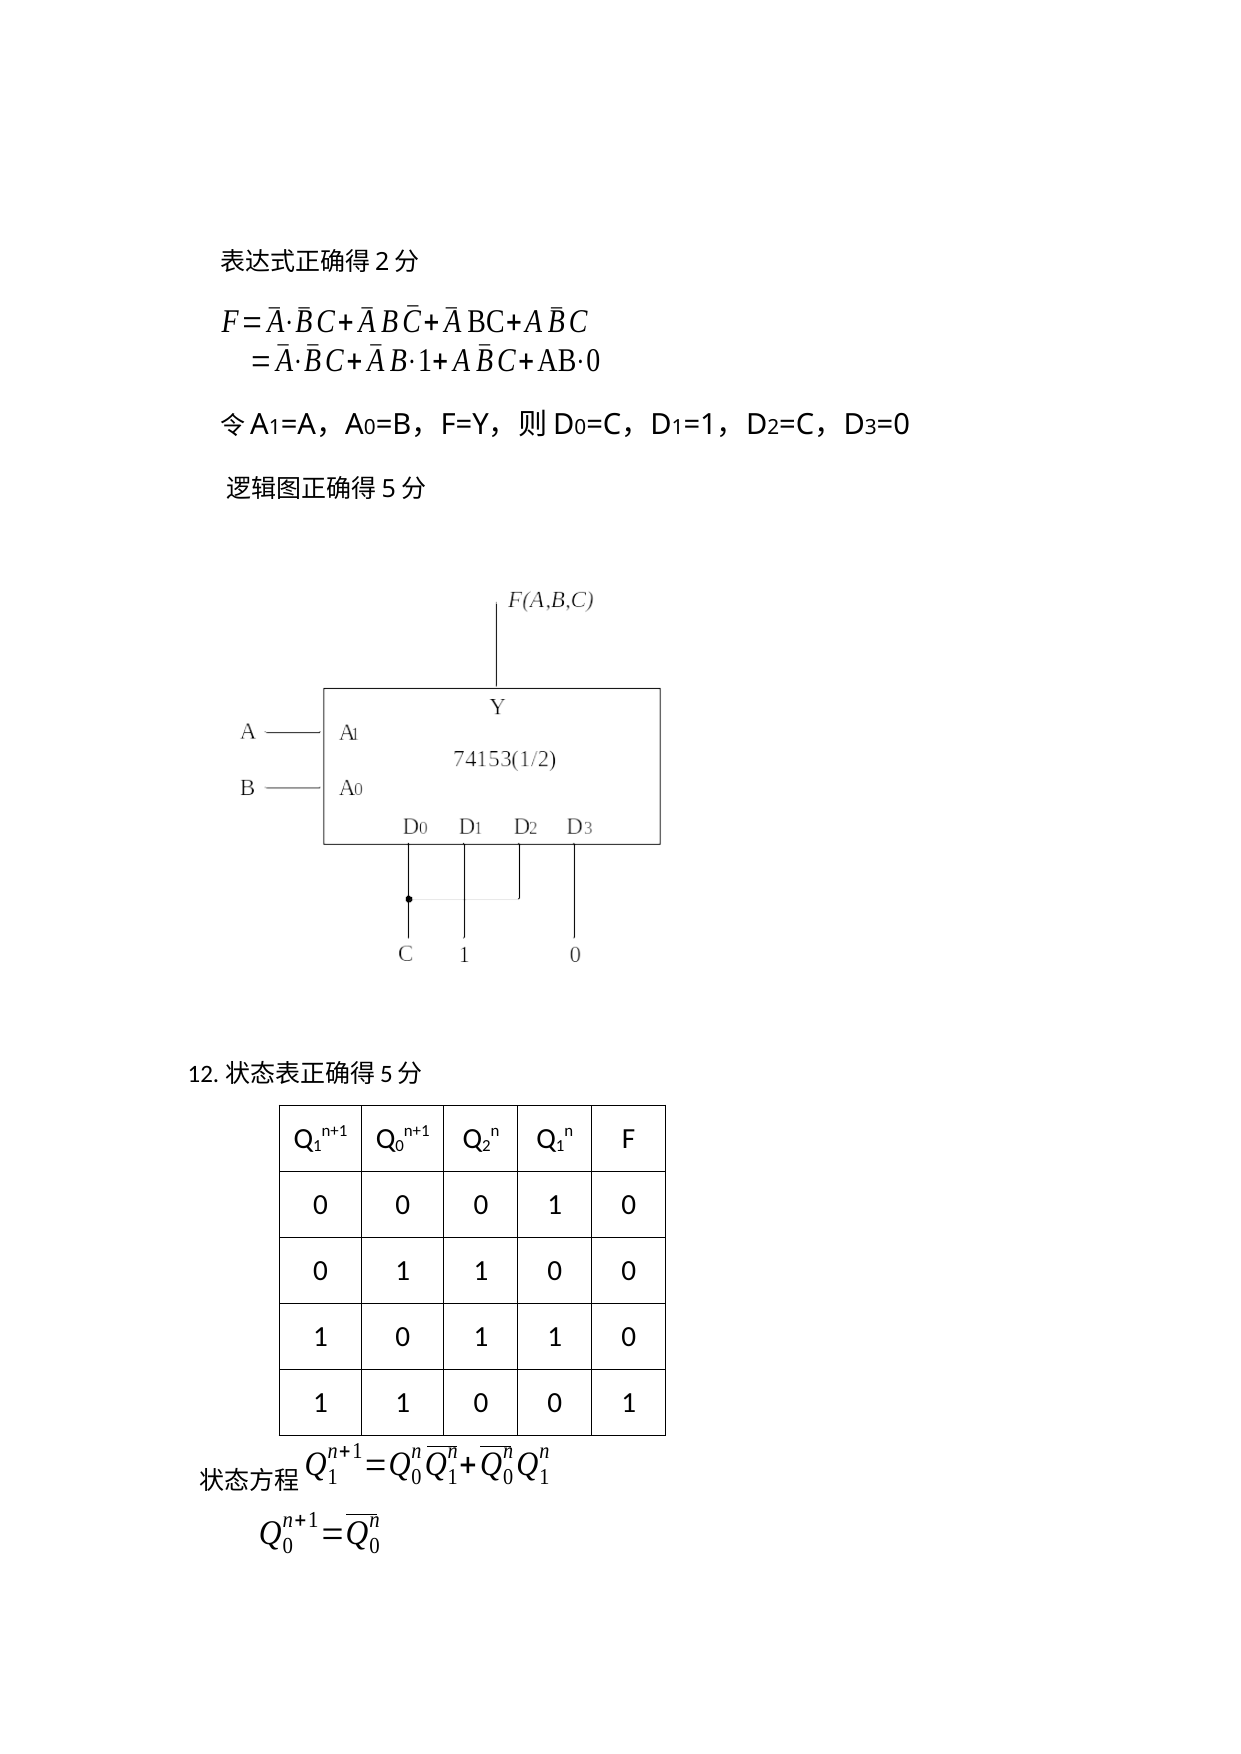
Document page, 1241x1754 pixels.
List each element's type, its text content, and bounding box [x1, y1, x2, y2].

text 状态方程 [187, 1436, 1053, 1501]
table_cell 0 [518, 1370, 591, 1435]
table_cell 0 [444, 1370, 517, 1435]
table_cell 1 [444, 1238, 517, 1303]
text 表达式正确得2分 [187, 227, 1053, 292]
table_cell 1 [362, 1370, 443, 1435]
table_header Q2n [444, 1106, 517, 1171]
text 12. 状态表正确得5分 [187, 1039, 1053, 1104]
table_cell 0 [280, 1172, 361, 1237]
table_cell 1 [362, 1238, 443, 1303]
table_cell 1 [518, 1172, 591, 1237]
table_cell 1 [280, 1370, 361, 1435]
text 逻辑图正确得5分 [187, 454, 1053, 519]
table_cell 0 [362, 1304, 443, 1369]
table_cell 0 [592, 1304, 665, 1369]
table_cell 0 [592, 1238, 665, 1303]
table_cell 0 [518, 1238, 591, 1303]
table_header Q1n [518, 1106, 591, 1171]
table_cell 1 [280, 1304, 361, 1369]
table_cell 1 [518, 1304, 591, 1369]
text 令A1=A，A0=B，F=Y，则D0=C，D1=1，D2=C，D3=0 [187, 389, 1053, 454]
table_header F [592, 1106, 665, 1171]
table_header Q1n+1 [280, 1106, 361, 1171]
table_cell 0 [280, 1238, 361, 1303]
table_cell 0 [444, 1172, 517, 1237]
table_header Q0n+1 [362, 1106, 443, 1171]
table_cell 0 [362, 1172, 443, 1237]
table_cell 1 [444, 1304, 517, 1369]
table_cell 0 [592, 1172, 665, 1237]
table_cell 1 [592, 1370, 665, 1435]
